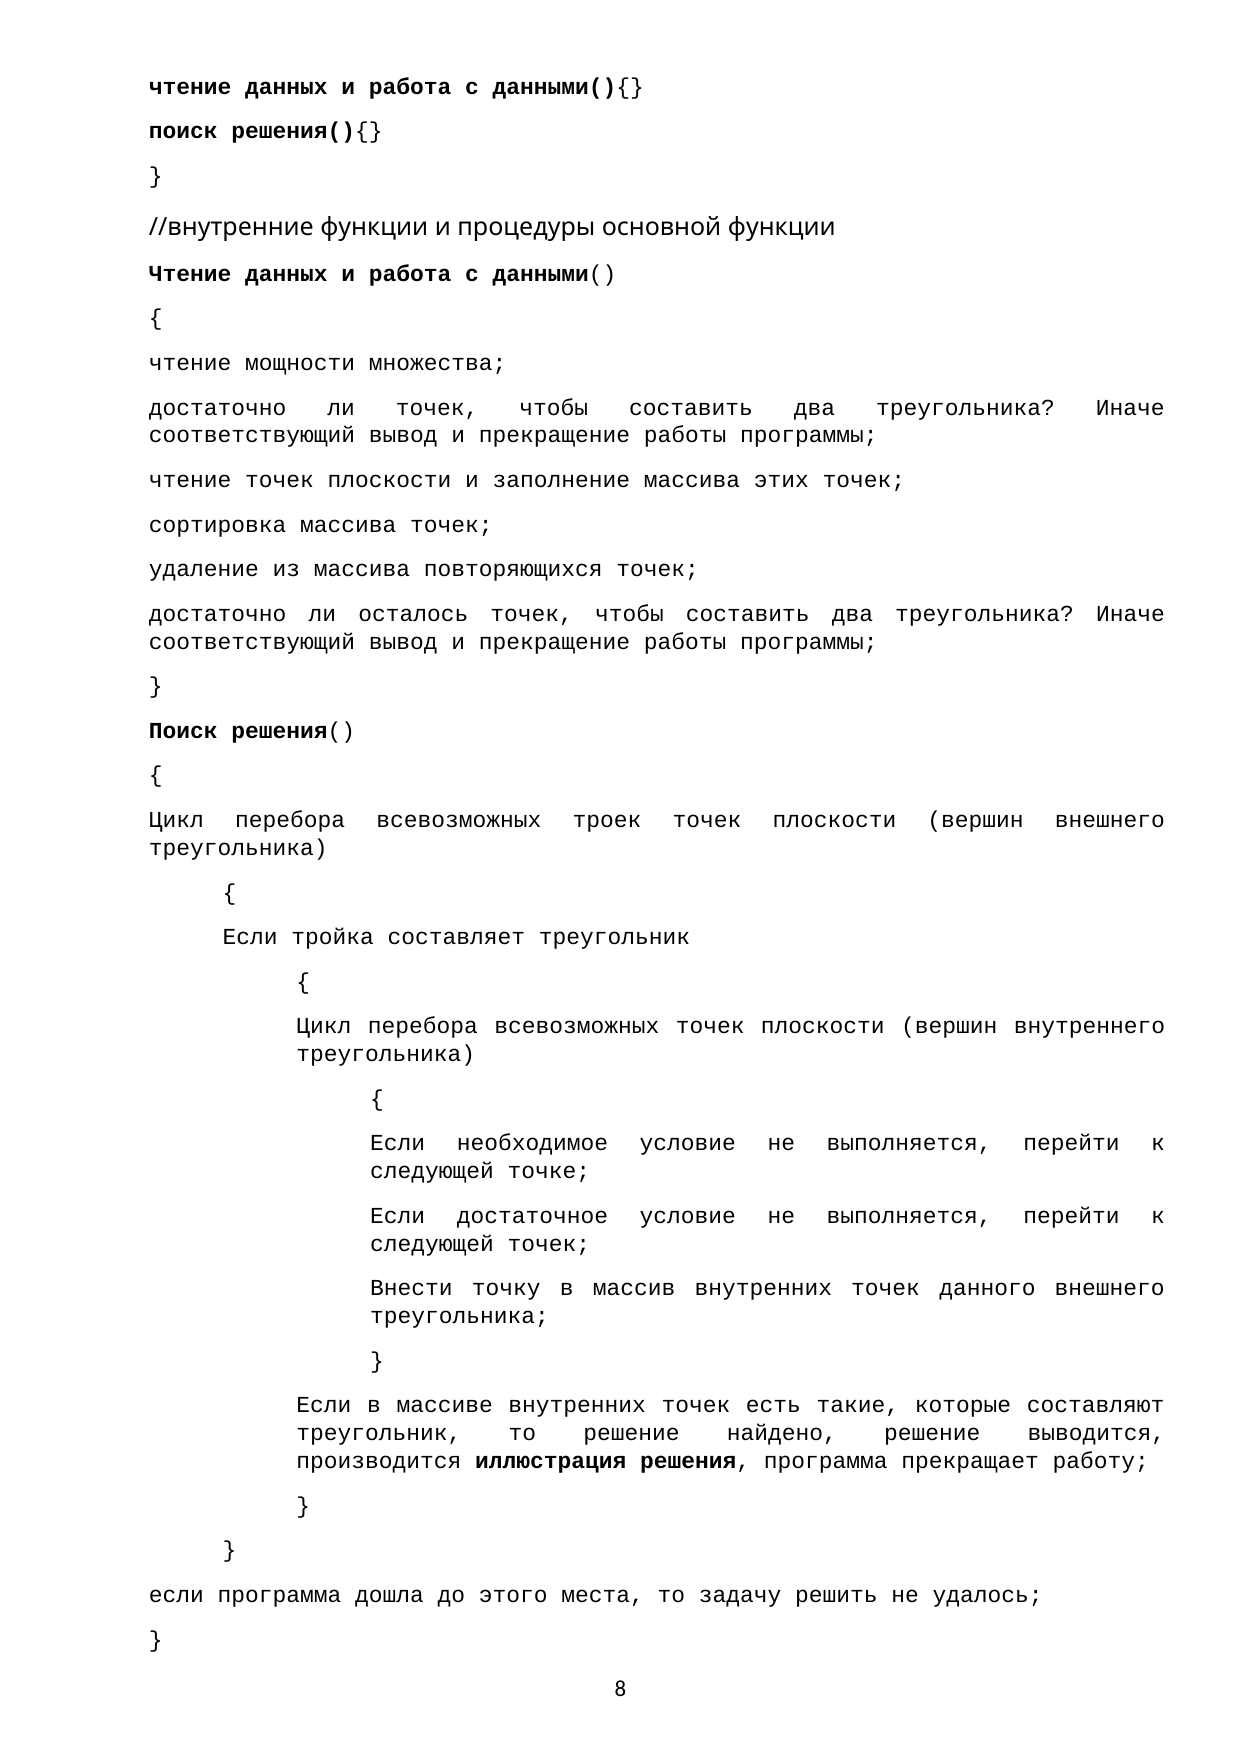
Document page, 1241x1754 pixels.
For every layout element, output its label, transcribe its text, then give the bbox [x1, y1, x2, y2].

text поиск решения(){} [149, 119, 1165, 146]
text } [296, 1494, 1165, 1520]
text удаление из массива повторяющихся точек; [149, 558, 1165, 583]
text //внутренние функции и процедуры основной функции [149, 209, 1165, 243]
text { [149, 764, 1165, 790]
text } [222, 1539, 1165, 1565]
text Цикл перебора всевозможных точек плоскости (вершин внутреннего треугольника) [296, 1015, 1165, 1068]
text достаточно ли осталось точек, чтобы составить два треугольника? Иначе соответствующий вывод и прекращение работы программы; [149, 602, 1165, 656]
text } [149, 1628, 1165, 1654]
text } [370, 1349, 1165, 1375]
text { [296, 970, 1165, 996]
text Чтение данных и работа с данными() [149, 262, 1165, 288]
text сортировка массива точек; [149, 513, 1165, 539]
text Если тройка составляет треугольник [222, 926, 1165, 951]
text чтение мощности множества; [149, 351, 1165, 377]
text Внести точку в массив внутренних точек данного внешнего треугольника; [370, 1277, 1165, 1331]
text достаточно ли точек, чтобы составить два треугольника? Иначе соответствующий вывод и прекращение работы программы; [149, 396, 1165, 450]
text чтение данных и работа с данными(){} [149, 75, 1165, 101]
text если программа дошла до этого места, то задачу решить не удалось; [149, 1583, 1165, 1609]
text Поиск решения() [149, 719, 1165, 745]
text Если в массиве внутренних точек есть такие, которые составляют треугольник, то решение найдено, решение выводится, производится иллюстрация решения, программа прекращает работу; [296, 1394, 1165, 1476]
text чтение точек плоскости и заполнение массива этих точек; [149, 468, 1165, 494]
text } [149, 164, 1165, 190]
text Цикл перебора всевозможных троек точек плоскости (вершин внешнего треугольника) [149, 808, 1165, 862]
text { [149, 307, 1165, 333]
text Если необходимое условие не выполняется, перейти к следующей точке; [370, 1132, 1165, 1186]
text } [149, 675, 1165, 701]
text { [222, 881, 1165, 907]
text { [370, 1087, 1165, 1113]
text Если достаточное условие не выполняется, перейти к следующей точек; [370, 1204, 1165, 1258]
